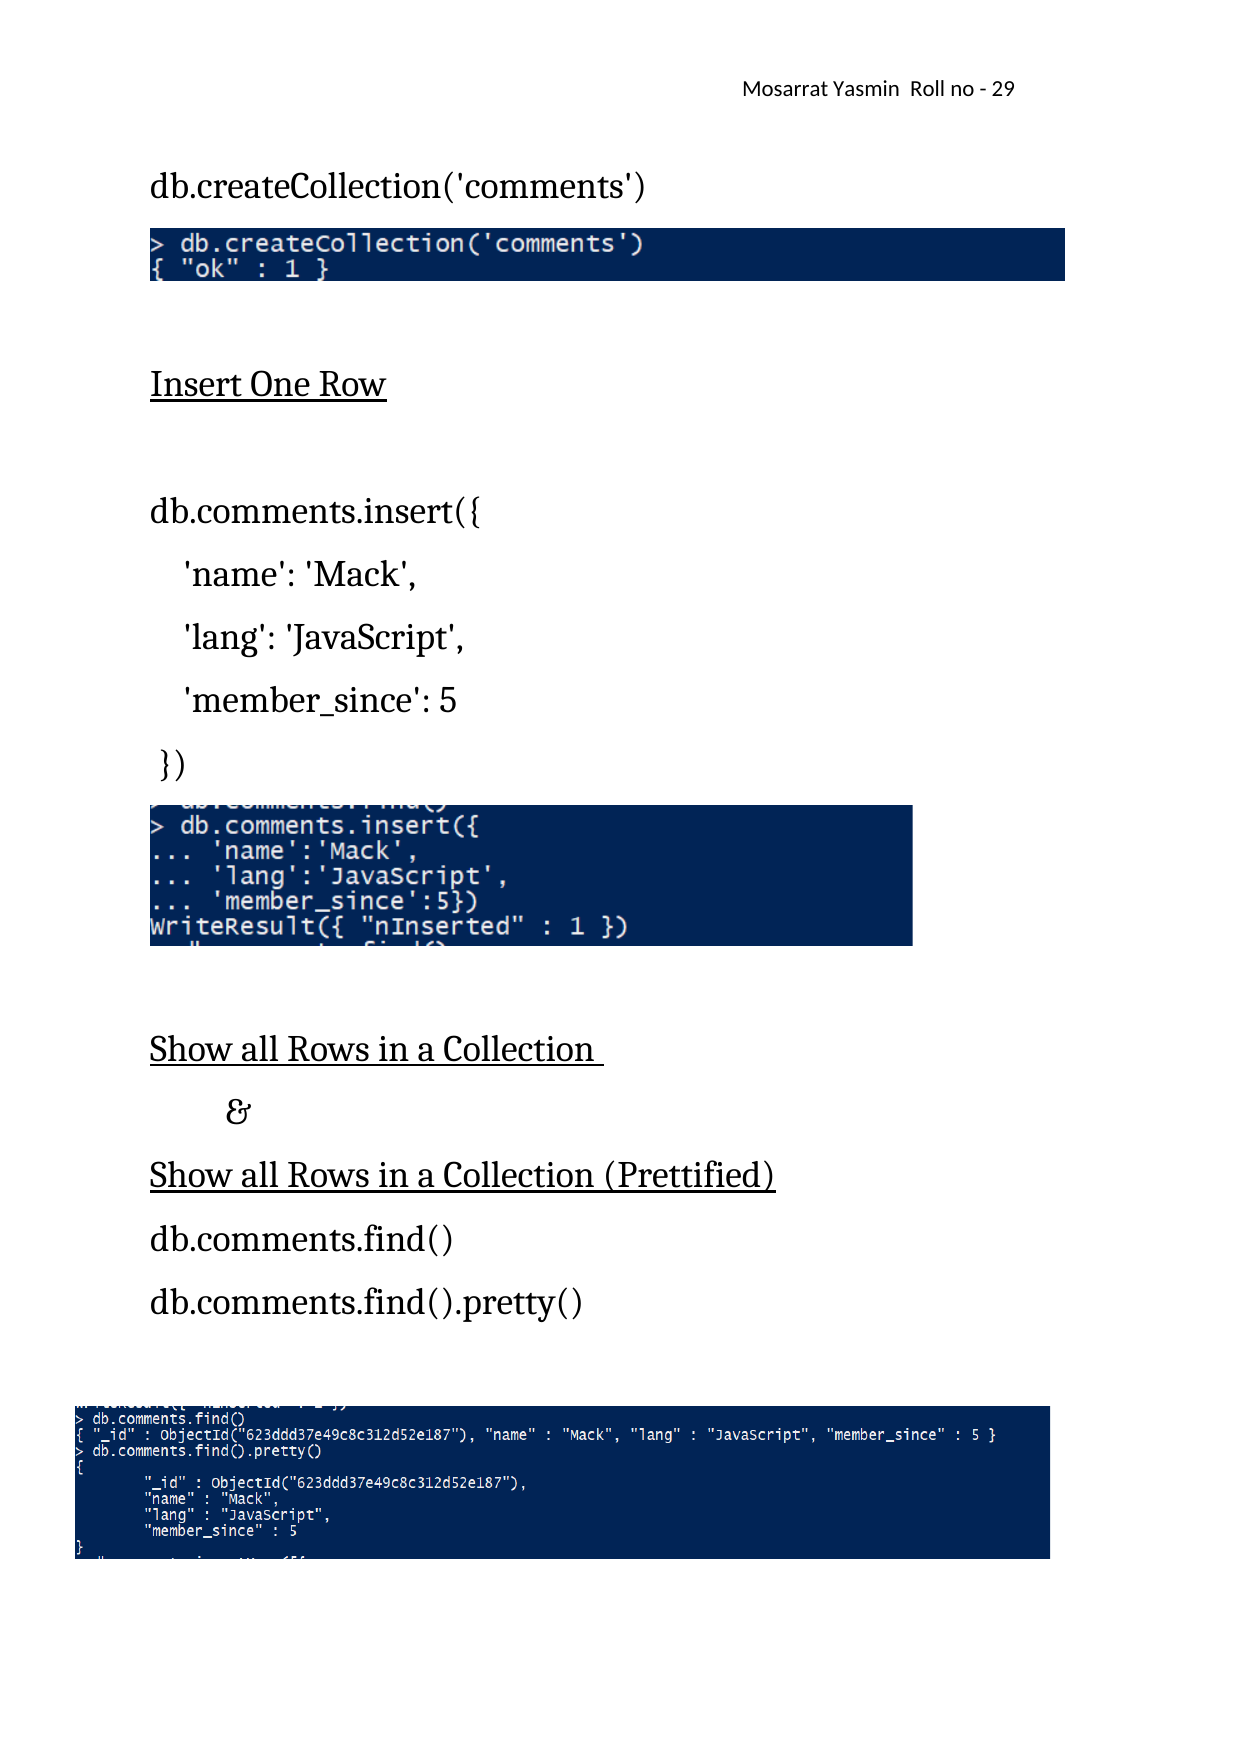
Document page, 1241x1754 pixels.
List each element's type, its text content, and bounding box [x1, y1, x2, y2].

text Insert One Row [150, 363, 1165, 406]
text db.comments.find().pretty() [75, 1280, 1165, 1323]
picture [150, 228, 1065, 281]
picture [75, 1406, 1050, 1559]
text }) [150, 742, 1165, 785]
text db.comments.insert({ [150, 489, 1165, 532]
text Show all Rows in a Collection (Prettified) [150, 1154, 1165, 1197]
picture [150, 805, 913, 946]
text db.createCollection('comments') [150, 165, 1165, 208]
text 'name': 'Mack', [150, 552, 1165, 596]
text & [150, 1091, 1165, 1134]
text 'member_since': 5 [150, 679, 1165, 722]
text Show all Rows in a Collection [150, 1027, 1165, 1071]
text db.comments.find() [75, 1217, 1165, 1260]
text 'lang': 'JavaScript', [150, 616, 1165, 659]
